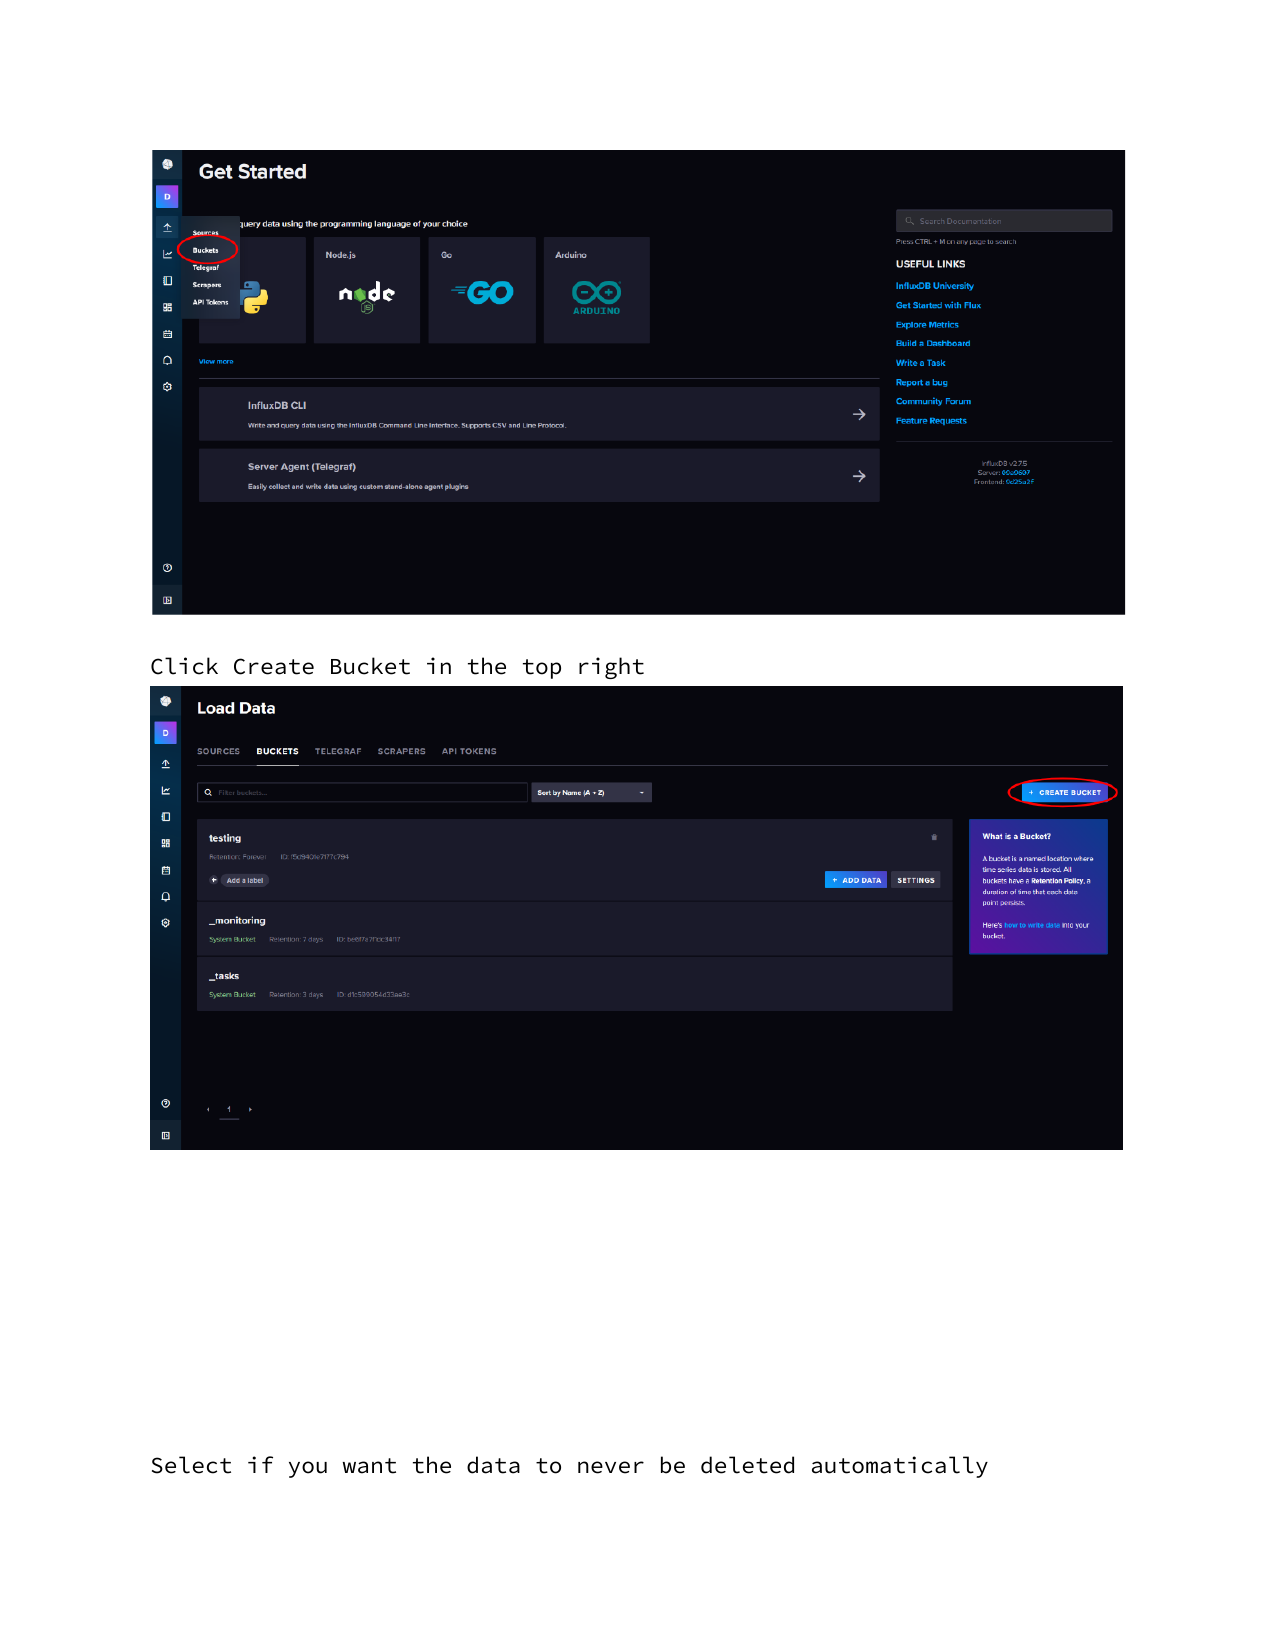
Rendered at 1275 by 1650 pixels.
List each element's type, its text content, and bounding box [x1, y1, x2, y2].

text Select if you want the data to never be deleted automatically [150, 1451, 1125, 1480]
picture [150, 684, 1125, 1150]
text Click Create Bucket in the top right [150, 652, 1125, 680]
picture [150, 150, 1125, 615]
